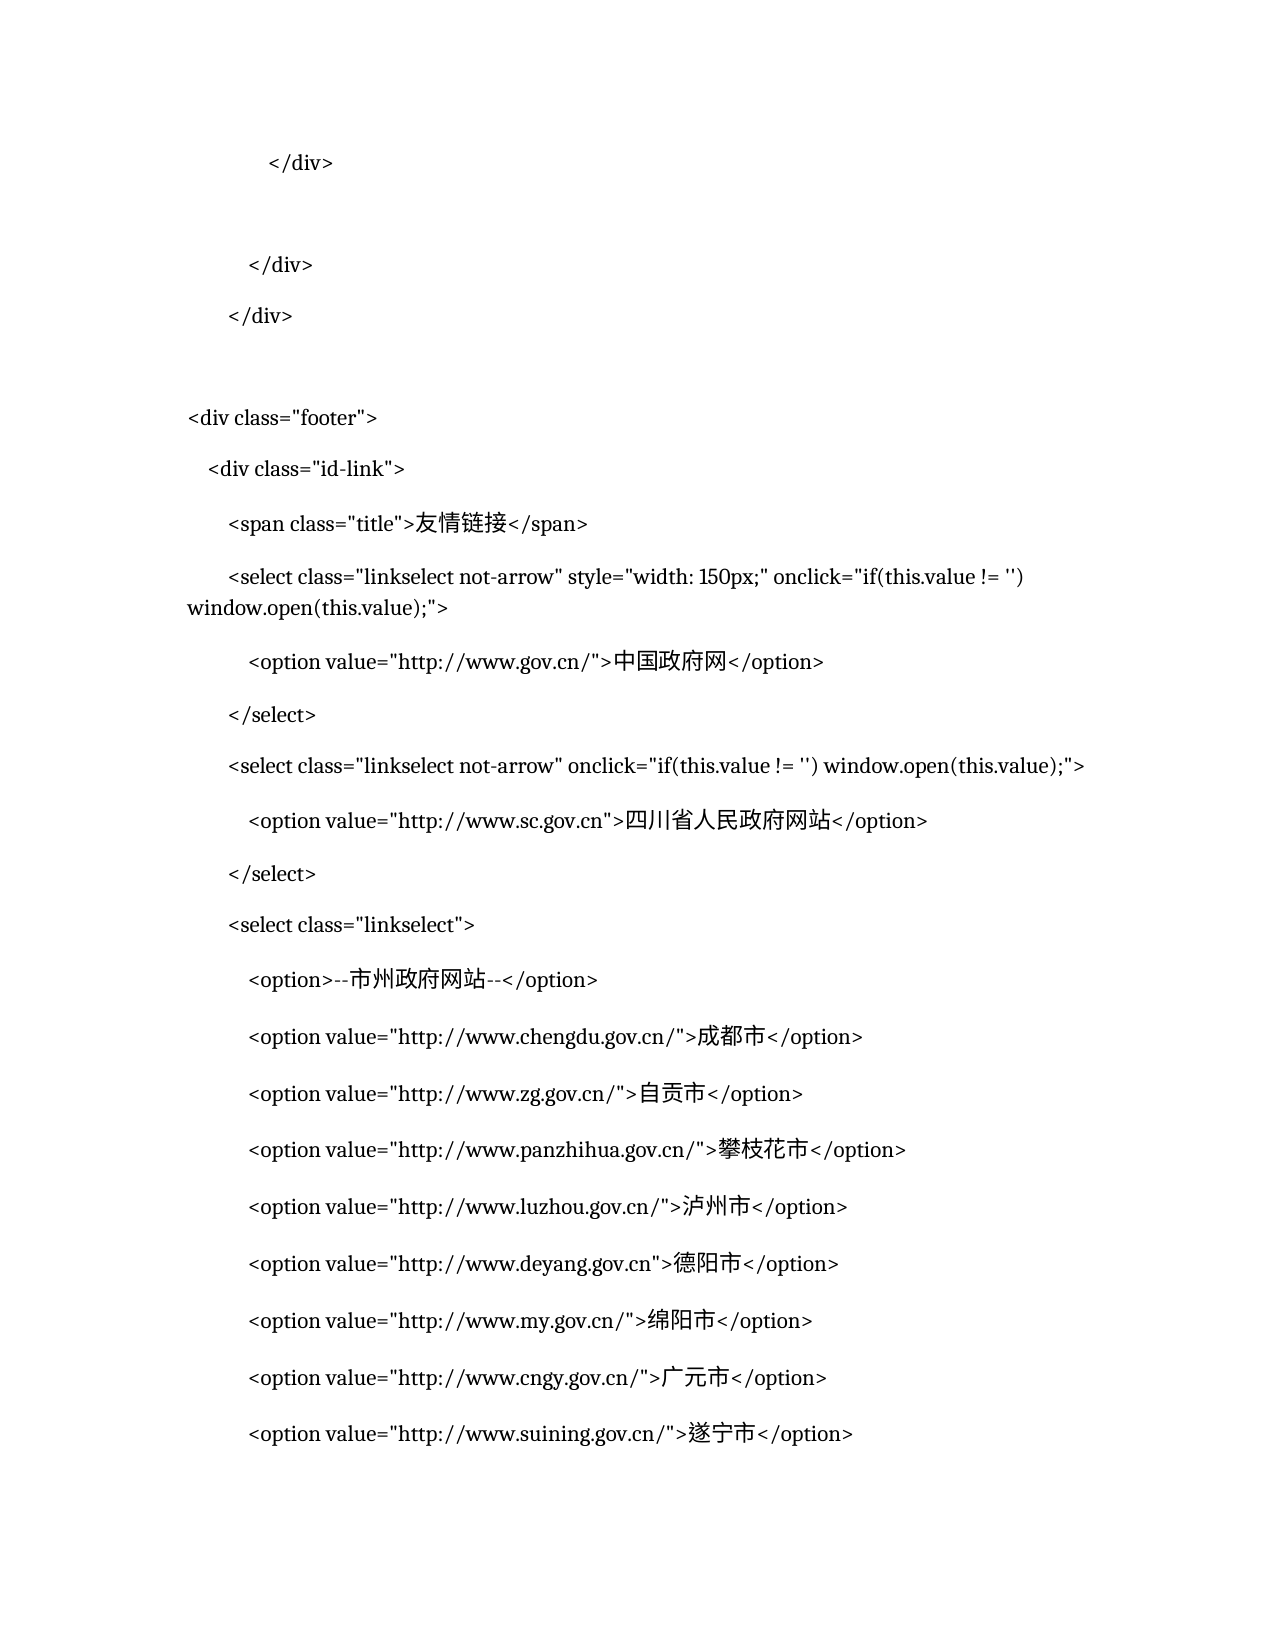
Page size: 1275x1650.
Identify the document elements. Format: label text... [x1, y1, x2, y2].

text </select> [187, 702, 1087, 728]
text <select class="linkselect not-arrow" onclick="if(this.value != '') window.open(this.value);"> [187, 753, 1087, 779]
text <option value="http://www.luzhou.gov.cn/">泸州市</option> [187, 1190, 1087, 1221]
text </select> [187, 861, 1087, 887]
text </div> [187, 303, 1087, 329]
text <option value="http://www.deyang.gov.cn">德阳市</option> [187, 1247, 1087, 1278]
text </div> [187, 252, 1087, 278]
text <option>--市州政府网站--</option> [187, 963, 1087, 994]
text <span class="title">友情链接</span> [187, 507, 1087, 538]
text <option value="http://www.sc.gov.cn">四川省人民政府网站</option> [187, 804, 1087, 835]
text </div> [187, 150, 1087, 176]
text <option value="http://www.chengdu.gov.cn/">成都市</option> [187, 1020, 1087, 1051]
text <div class="id-link"> [187, 456, 1087, 483]
text <option value="http://www.gov.cn/">中国政府网</option> [187, 645, 1087, 677]
text <select class="linkselect not-arrow" style="width: 150px;" onclick="if(this.value != '') window.open(this.value);"> [187, 564, 1087, 621]
text <option value="http://www.panzhihua.gov.cn/">攀枝花市</option> [187, 1133, 1087, 1164]
text <option value="http://www.my.gov.cn/">绵阳市</option> [187, 1304, 1087, 1335]
text <select class="linkselect"> [187, 912, 1087, 938]
text <option value="http://www.suining.gov.cn/">遂宁市</option> [187, 1417, 1087, 1448]
text <option value="http://www.cngy.gov.cn/">广元市</option> [187, 1360, 1087, 1392]
text <option value="http://www.zg.gov.cn/">自贡市</option> [187, 1077, 1087, 1108]
text <div class="footer"> [187, 405, 1087, 432]
